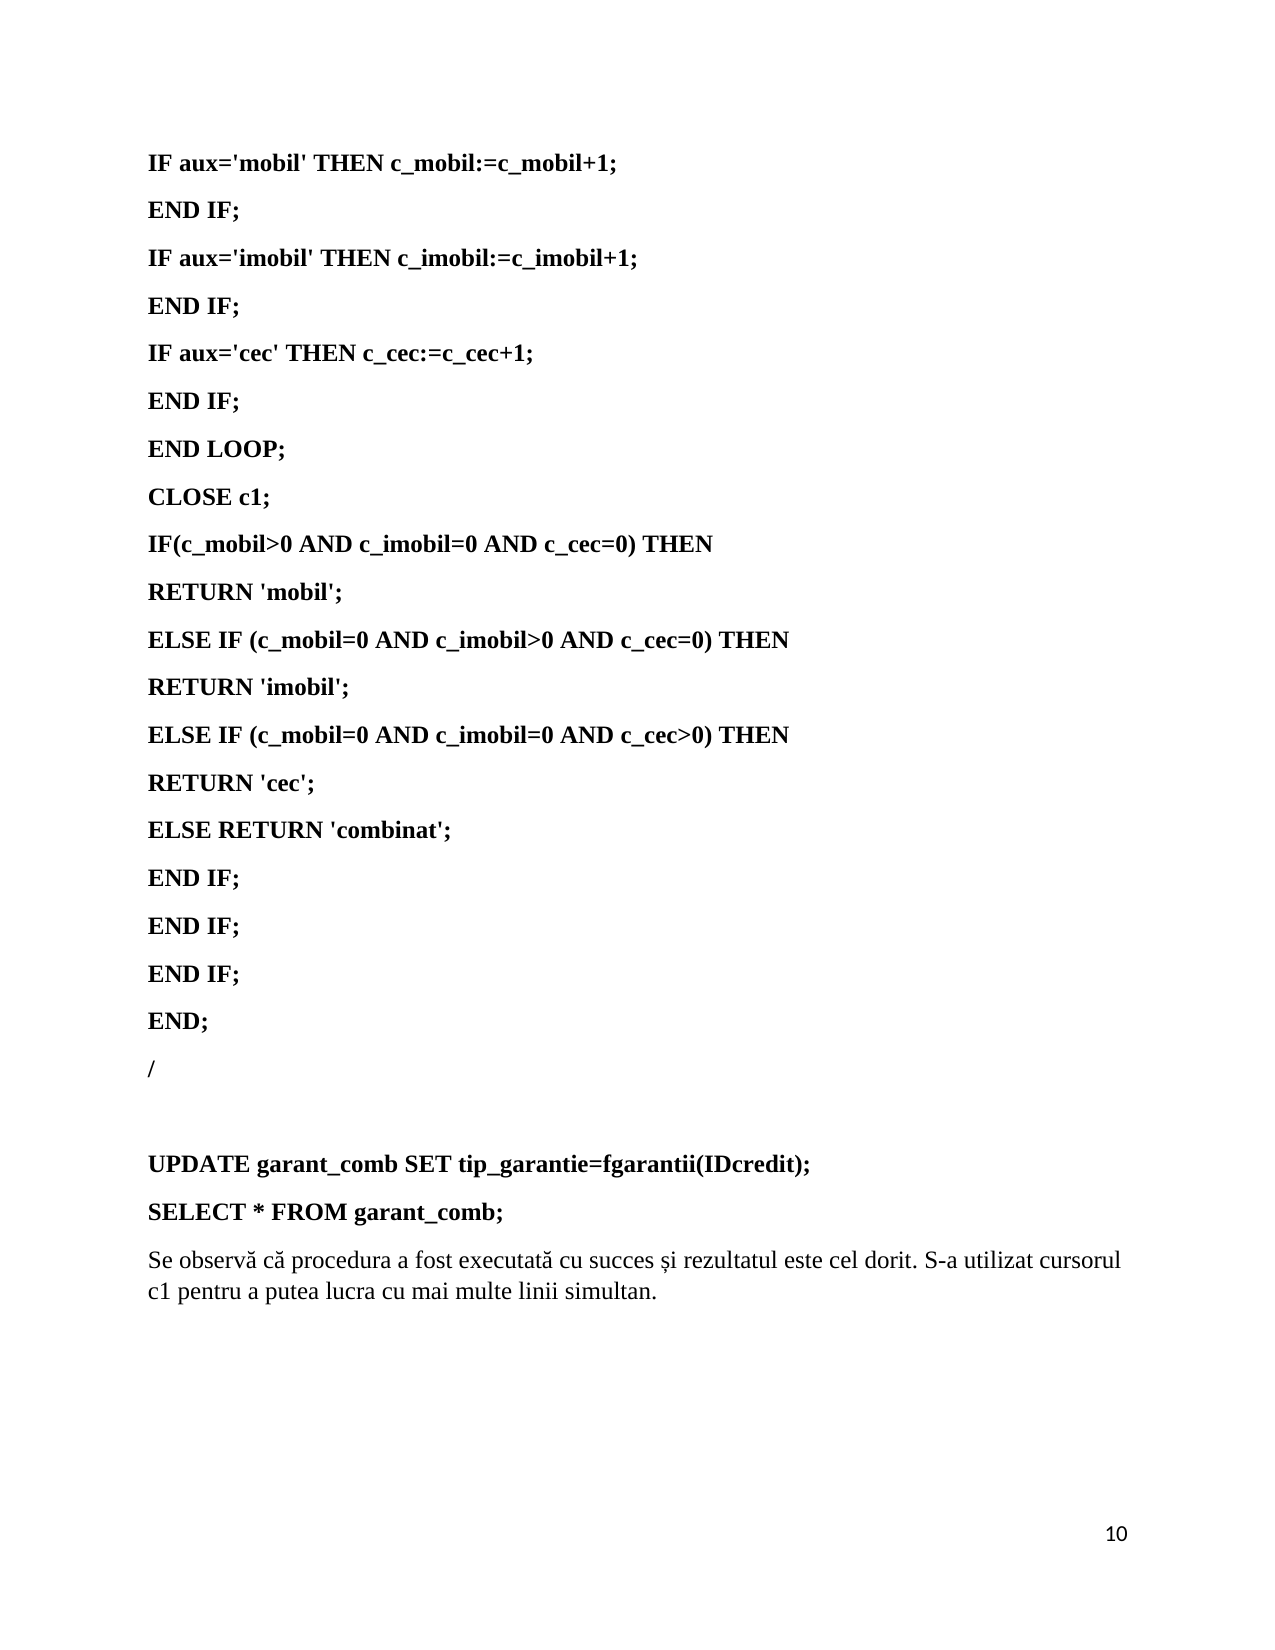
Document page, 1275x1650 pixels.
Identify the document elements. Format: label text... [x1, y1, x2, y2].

text END IF; [148, 863, 1127, 892]
text END IF; [148, 911, 1127, 940]
text ELSE IF (c_mobil=0 AND c_imobil>0 AND c_cec=0) THEN [148, 625, 1127, 653]
text Se observă că procedura a fost executată cu succes și rezultatul este cel dorit. S-a utilizat cursorul c1 pentru a putea lucra cu mai multe linii simultan. [148, 1245, 1127, 1305]
text END IF; [148, 195, 1127, 224]
text IF aux='imobil' THEN c_imobil:=c_imobil+1; [148, 243, 1127, 272]
text SELECT * FROM garant_comb; [148, 1197, 1127, 1226]
text END; [148, 1006, 1127, 1035]
text RETURN 'cec'; [148, 768, 1127, 797]
text END IF; [148, 386, 1127, 415]
text RETURN 'imobil'; [148, 672, 1127, 701]
text / [148, 1054, 1127, 1083]
text UPDATE garant_comb SET tip_garantie=fgarantii(IDcredit); [148, 1149, 1127, 1178]
text ELSE IF (c_mobil=0 AND c_imobil=0 AND c_cec>0) THEN [148, 720, 1127, 749]
text CLOSE c1; [148, 482, 1127, 510]
text ELSE RETURN 'combinat'; [148, 816, 1127, 844]
text END LOOP; [148, 434, 1127, 463]
text IF(c_mobil>0 AND c_imobil=0 AND c_cec=0) THEN [148, 529, 1127, 558]
text IF aux='mobil' THEN c_mobil:=c_mobil+1; [148, 148, 1127, 176]
text END IF; [148, 959, 1127, 987]
text RETURN 'mobil'; [148, 577, 1127, 606]
text END IF; [148, 291, 1127, 319]
text IF aux='cec' THEN c_cec:=c_cec+1; [148, 338, 1127, 367]
